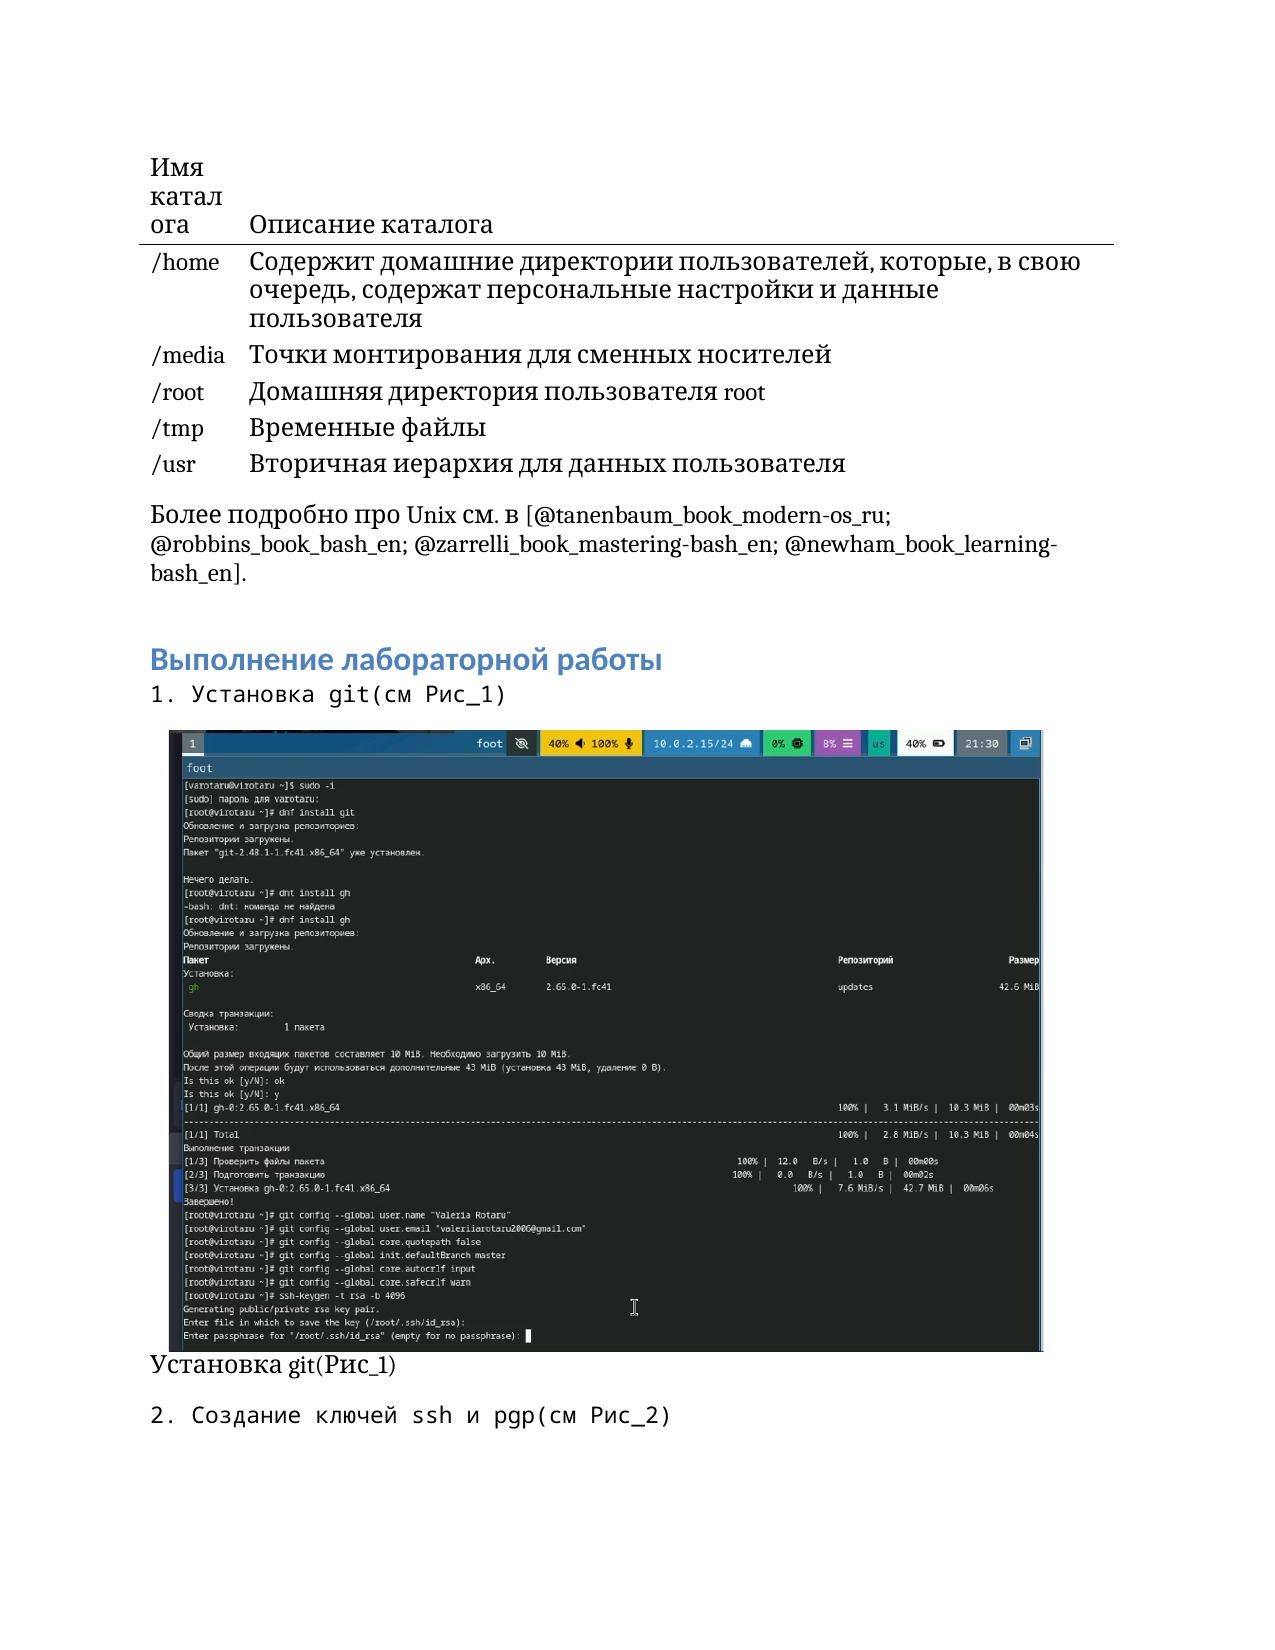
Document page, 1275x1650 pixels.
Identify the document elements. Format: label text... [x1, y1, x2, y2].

table_cell /usr [139, 446, 238, 482]
table_cell Вторичная иерархия для данных пользователя [238, 446, 1114, 482]
table_cell Домашняя директория пользователя root [238, 374, 1114, 410]
table_cell /root [139, 374, 238, 410]
text Более подробно про Unix см. в [@tanenbaum_book_modern-os_ru; @robbins_book_bash_en; @zarrelli_book_mastering-bash_en; @newham_book_learning-bash_en]. [150, 501, 1125, 587]
table_cell /home [139, 245, 238, 337]
table_cell /media [139, 338, 238, 374]
picture [168, 730, 1044, 1352]
text 2. Создание ключей ssh и pgp(см Рис_2) [150, 1399, 1125, 1430]
table_cell Точки монтирования для сменных носителей [238, 338, 1114, 374]
table_header Имя каталога [139, 150, 238, 244]
table_cell Содержит домашние директории пользователей, которые, в свою очередь, содержат персональные настройки и данные пользователя [238, 245, 1114, 337]
subtitle Выполнение лабораторной работы [150, 637, 1125, 678]
table_cell Временные файлы [238, 410, 1114, 446]
text 1. Установка git(см Рис_1) [150, 678, 1125, 709]
table_header Описание каталога [238, 150, 1114, 244]
table_cell /tmp [139, 410, 238, 446]
